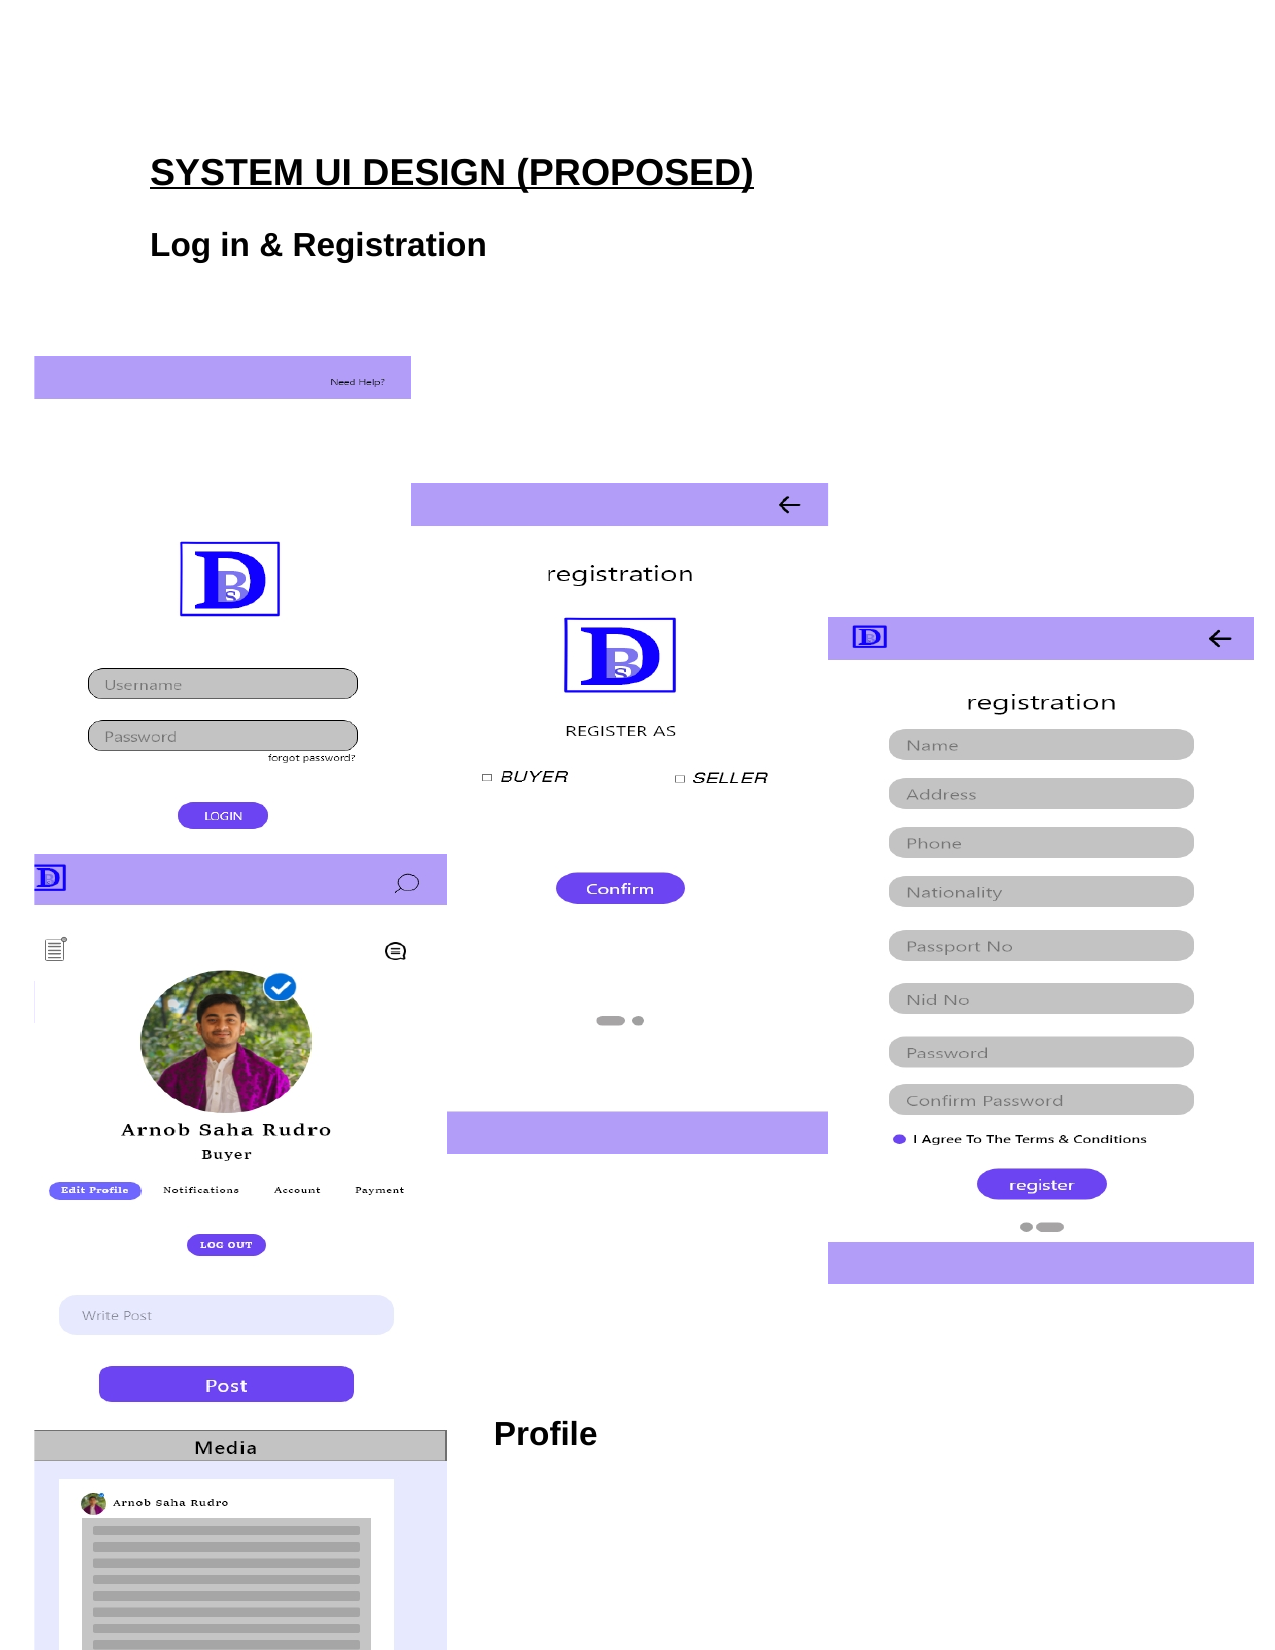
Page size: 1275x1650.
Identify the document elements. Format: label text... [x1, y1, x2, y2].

text SYSTEM UI DESIGN (PROPOSED) [150, 150, 1125, 193]
picture [34, 356, 1254, 1650]
text Log in & Registration [150, 224, 1125, 263]
text Profile [447, 1154, 1125, 1453]
